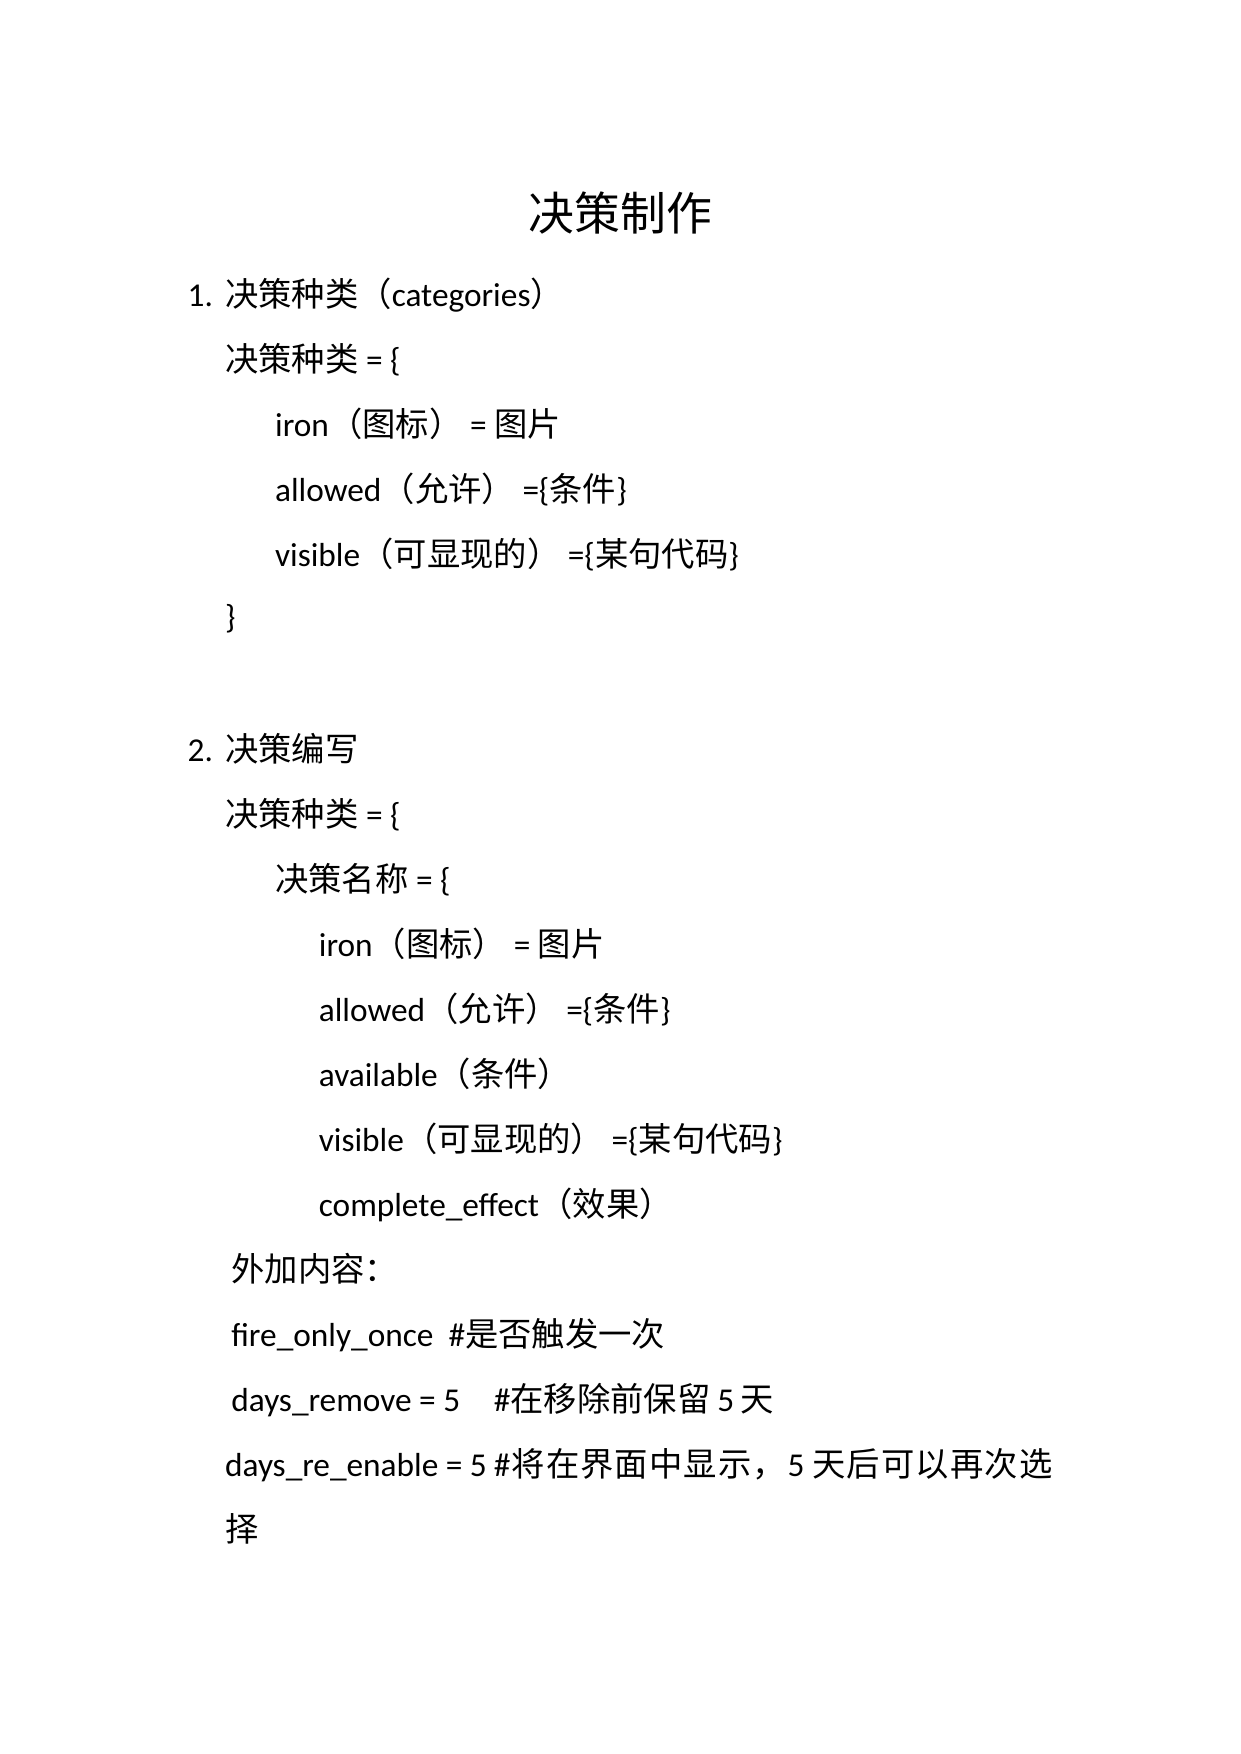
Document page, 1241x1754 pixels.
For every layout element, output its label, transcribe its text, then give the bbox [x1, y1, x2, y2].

list 决策种类 = { [225, 779, 1053, 844]
list 决策编写 [187, 714, 1053, 779]
list 决策种类（categories） [187, 259, 1053, 324]
list visible（可显现的） ={某句代码} [225, 519, 1053, 584]
list complete_effect（效果） [225, 1169, 1053, 1234]
text 外加内容： [187, 1234, 1053, 1299]
list available（条件） [225, 1039, 1053, 1104]
list iron（图标） = 图片 [225, 389, 1053, 454]
list allowed（允许） ={条件} [225, 974, 1053, 1039]
list days_re_enable = 5 #将在界面中显示，5天后可以再次选择 [225, 1429, 1053, 1559]
list 决策名称 = { [225, 844, 1053, 909]
text days_remove = 5 #在移除前保留5天 [187, 1364, 1053, 1429]
list } [225, 584, 1053, 649]
list 决策种类 = { [225, 324, 1053, 389]
text fire_only_once #是否触发一次 [187, 1299, 1053, 1364]
text 决策制作 [187, 162, 1053, 259]
list allowed（允许） ={条件} [225, 454, 1053, 519]
list iron（图标） = 图片 [225, 909, 1053, 974]
list visible（可显现的） ={某句代码} [225, 1104, 1053, 1169]
